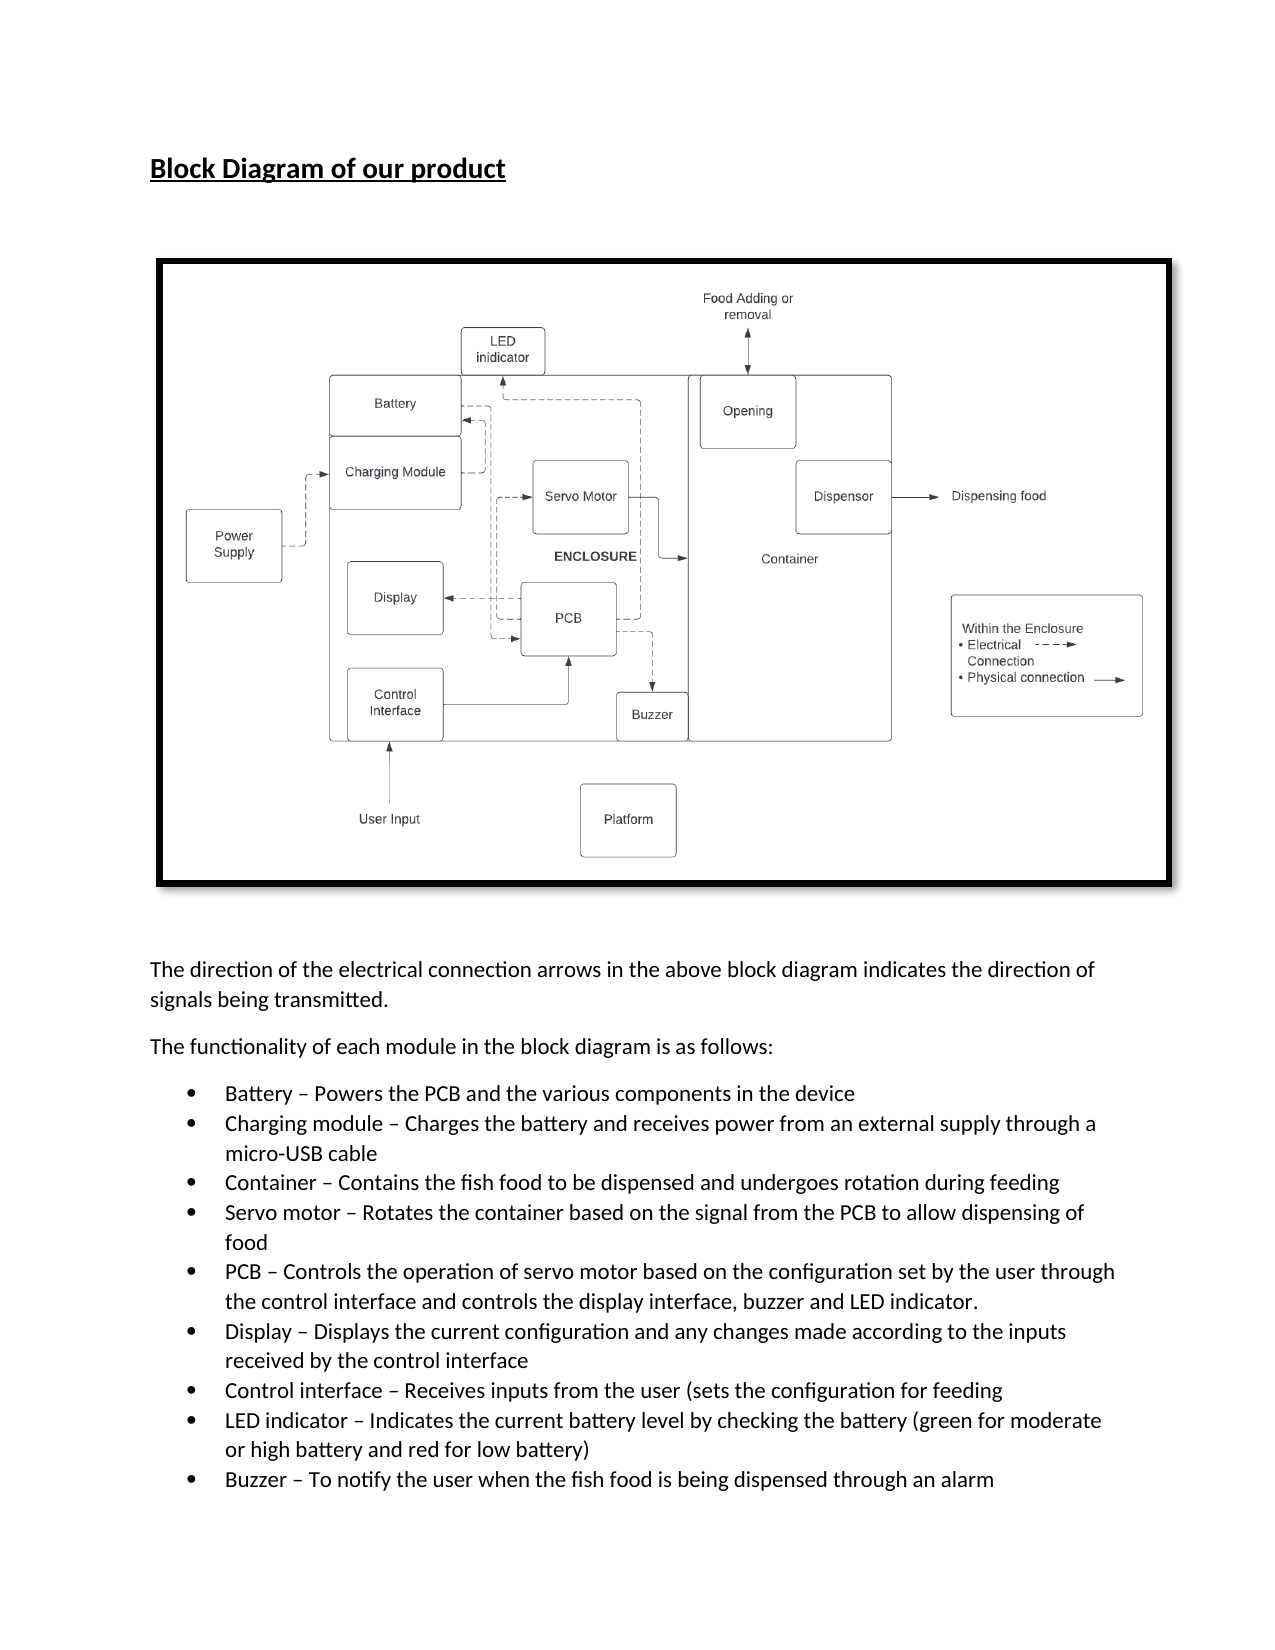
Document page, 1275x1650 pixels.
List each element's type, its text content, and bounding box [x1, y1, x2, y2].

list LED indicator – Indicates the current battery level by checking the battery (green for moderate or high battery and red for low battery) [187, 1406, 1125, 1463]
list Battery – Powers the PCB and the various components in the device [187, 1079, 1125, 1107]
text Block Diagram of our product [150, 150, 1125, 186]
list Container – Contains the fish food to be dispensed and undergoes rotation during feeding [187, 1168, 1125, 1196]
list Charging module – Charges the battery and receives power from an external supply through a micro-USB cable [187, 1109, 1125, 1167]
list PCB – Controls the operation of servo motor based on the configuration set by the user through the control interface and controls the display interface, buzzer and LED indicator. [187, 1257, 1125, 1315]
text The direction of the electrical connection arrows in the above block diagram indicates the direction of signals being transmitted. [150, 955, 1125, 1013]
picture [163, 264, 1166, 880]
list Buzzer – To notify the user when the fish food is being dispensed through an alarm [187, 1465, 1125, 1493]
list Servo motor – Rotates the container based on the signal from the PCB to allow dispensing of food [187, 1198, 1125, 1256]
list Display – Displays the current configuration and any changes made according to the inputs received by the control interface [187, 1317, 1125, 1374]
text The functionality of each module in the block diagram is as follows: [150, 1032, 1125, 1060]
list Control interface – Receives inputs from the user (sets the configuration for feeding [187, 1376, 1125, 1404]
